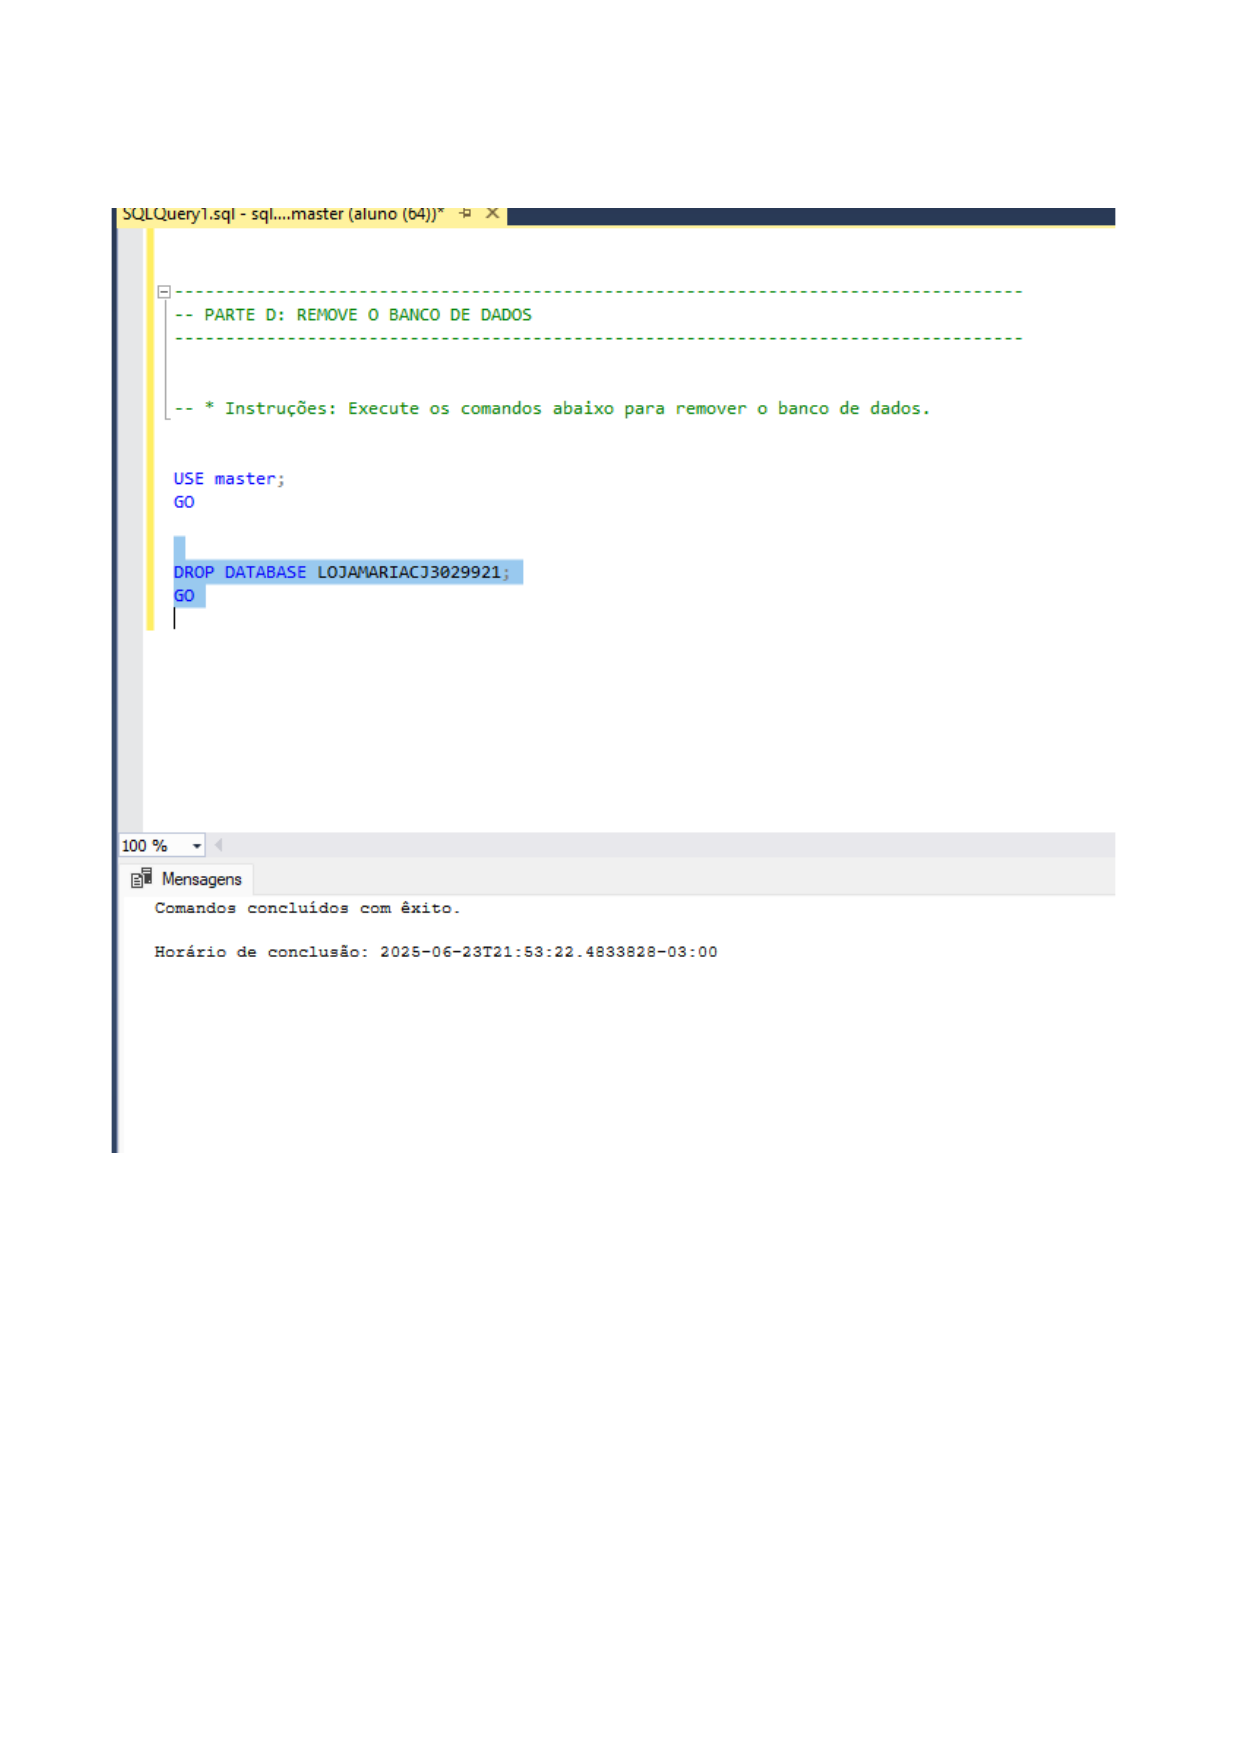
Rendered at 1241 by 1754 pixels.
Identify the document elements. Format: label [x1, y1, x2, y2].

picture [111, 208, 1116, 1153]
